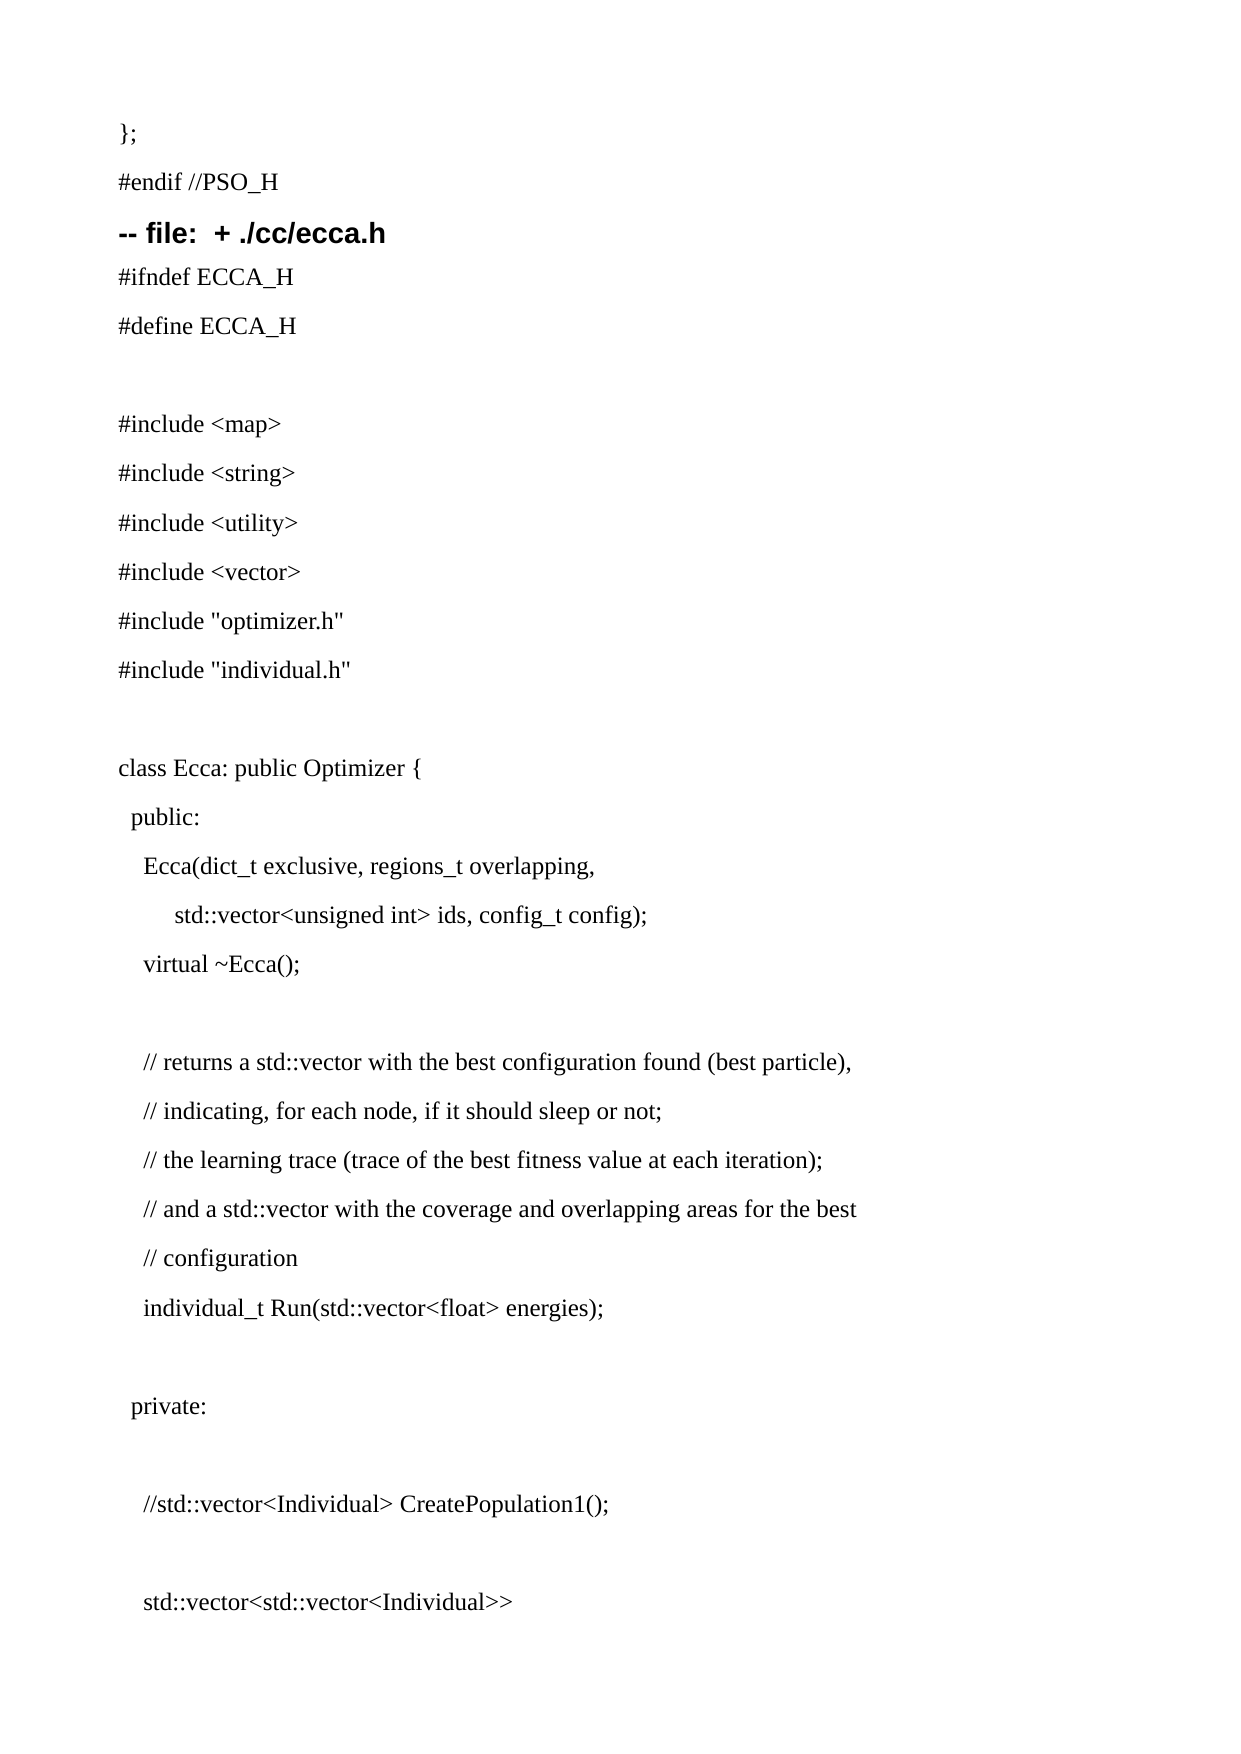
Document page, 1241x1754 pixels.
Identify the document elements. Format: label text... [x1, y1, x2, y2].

text class Ecca: public Optimizer { [118, 753, 1122, 782]
text #endif //PSO_H [118, 167, 1122, 196]
text private: [118, 1391, 1122, 1419]
text individual_t Run(std::vector<float> energies); [118, 1293, 1122, 1321]
text virtual ~Ecca(); [118, 949, 1122, 978]
text // the learning trace (trace of the best fitness value at each iteration); [118, 1145, 1122, 1174]
text #define ECCA_H [118, 311, 1122, 340]
text #include <map> [118, 409, 1122, 438]
text std::vector<unsigned int> ids, config_t config); [118, 900, 1122, 929]
subtitle -- file: + ./cc/ecca.h [118, 216, 1122, 250]
text public: [118, 802, 1122, 831]
text #include "optimizer.h" [118, 606, 1122, 634]
text #include <vector> [118, 557, 1122, 585]
text #ifndef ECCA_H [118, 262, 1122, 291]
text std::vector<std::vector<Individual>> [118, 1587, 1122, 1616]
text #include <utility> [118, 508, 1122, 536]
text Ecca(dict_t exclusive, regions_t overlapping, [118, 851, 1122, 880]
text #include "individual.h" [118, 655, 1122, 683]
text }; [118, 118, 1122, 147]
text // returns a std::vector with the best configuration found (best particle), [118, 1047, 1122, 1076]
text #include <string> [118, 458, 1122, 487]
text //std::vector<Individual> CreatePopulation1(); [118, 1489, 1122, 1518]
text // and a std::vector with the coverage and overlapping areas for the best [118, 1194, 1122, 1223]
text // configuration [118, 1243, 1122, 1272]
text // indicating, for each node, if it should sleep or not; [118, 1096, 1122, 1125]
